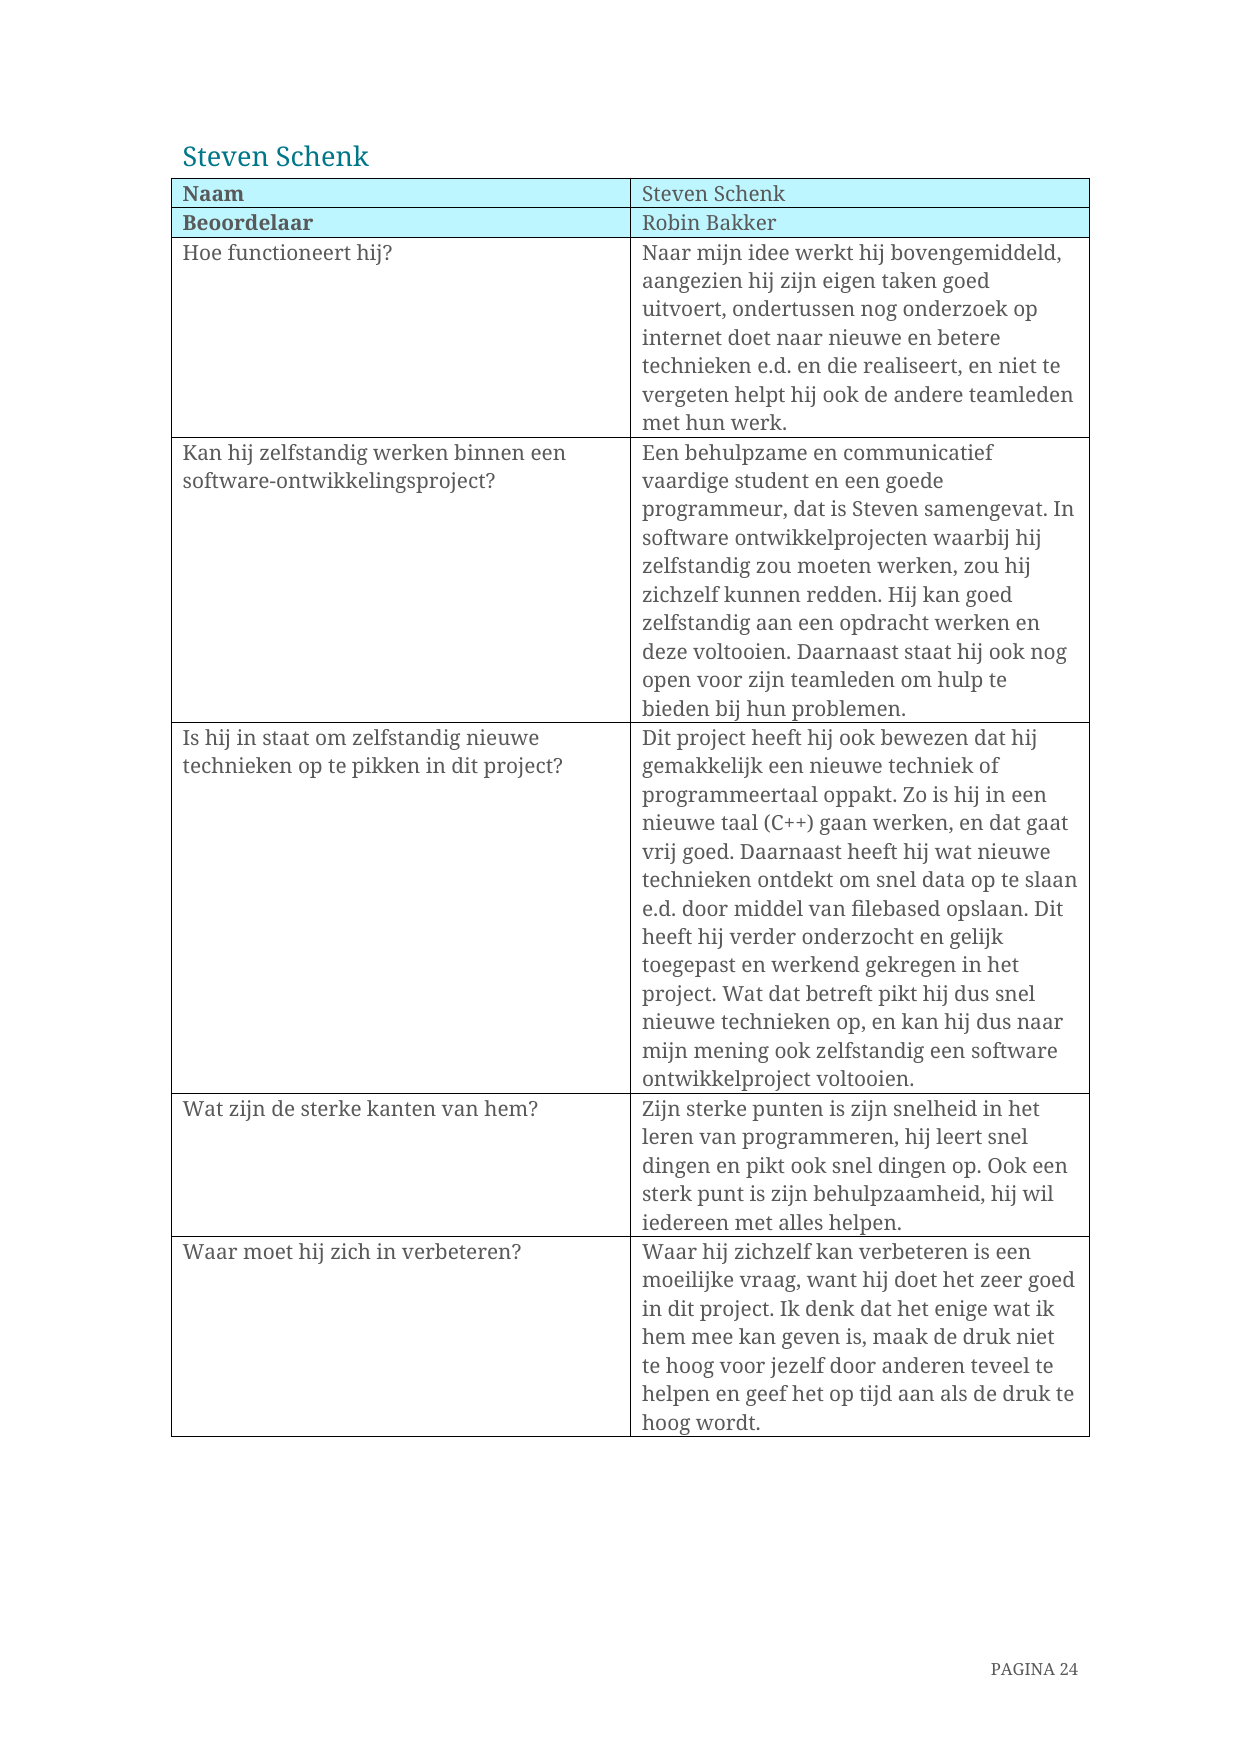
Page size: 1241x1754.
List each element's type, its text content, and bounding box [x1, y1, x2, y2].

table_cell Zijn sterke punten is zijn snelheid in het leren van programmeren, hij leert snel dingen en pikt ook snel dingen op. Ook een sterk punt is zijn behulpzaamheid, hij wil iedereen met alles helpen. [631, 1094, 1089, 1236]
table_cell Waar hij zichzelf kan verbeteren is een moeilijke vraag, want hij doet het zeer goed in dit project. Ik denk dat het enige wat ik hem mee kan geven is, maak de druk niet te hoog voor jezelf door anderen teveel te helpen en geef het op tijd aan als de druk te hoog wordt. [631, 1237, 1089, 1436]
table_cell Robin Bakker [631, 208, 1089, 237]
table_cell Kan hij zelfstandig werken binnen een software-ontwikkelingsproject? [172, 438, 630, 722]
table_cell Is hij in staat om zelfstandig nieuwe technieken op te pikken in dit project? [172, 723, 630, 1093]
table_cell Beoordelaar [172, 208, 630, 237]
table_header Naam [172, 179, 630, 207]
table_header Steven Schenk [631, 179, 1089, 207]
table_cell Waar moet hij zich in verbeteren? [172, 1237, 630, 1436]
table_cell Hoe functioneert hij? [172, 238, 630, 437]
table_cell Dit project heeft hij ook bewezen dat hij gemakkelijk een nieuwe techniek of programmeertaal oppakt. Zo is hij in een nieuwe taal (C++) gaan werken, en dat gaat vrij goed. Daarnaast heeft hij wat nieuwe technieken ontdekt om snel data op te slaan e.d. door middel van filebased opslaan. Dit heeft hij verder onderzocht en gelijk toegepast en werkend gekregen in het project. Wat dat betreft pikt hij dus snel nieuwe technieken op, en kan hij dus naar mijn mening ook zelfstandig een software ontwikkelproject voltooien. [631, 723, 1089, 1093]
table_cell Een behulpzame en communicatief vaardige student en een goede programmeur, dat is Steven samengevat. In software ontwikkelprojecten waarbij hij zelfstandig zou moeten werken, zou hij zichzelf kunnen redden. Hij kan goed zelfstandig aan een opdracht werken en deze voltooien. Daarnaast staat hij ook nog open voor zijn teamleden om hulp te bieden bij hun problemen. [631, 438, 1089, 722]
table_cell Wat zijn de sterke kanten van hem? [172, 1094, 630, 1236]
table_cell Naar mijn idee werkt hij bovengemiddeld, aangezien hij zijn eigen taken goed uitvoert, ondertussen nog onderzoek op internet doet naar nieuwe en betere technieken e.d. en die realiseert, en niet te vergeten helpt hij ook de andere teamleden met hun werk. [631, 238, 1089, 437]
subtitle Steven Schenk [182, 137, 1078, 174]
